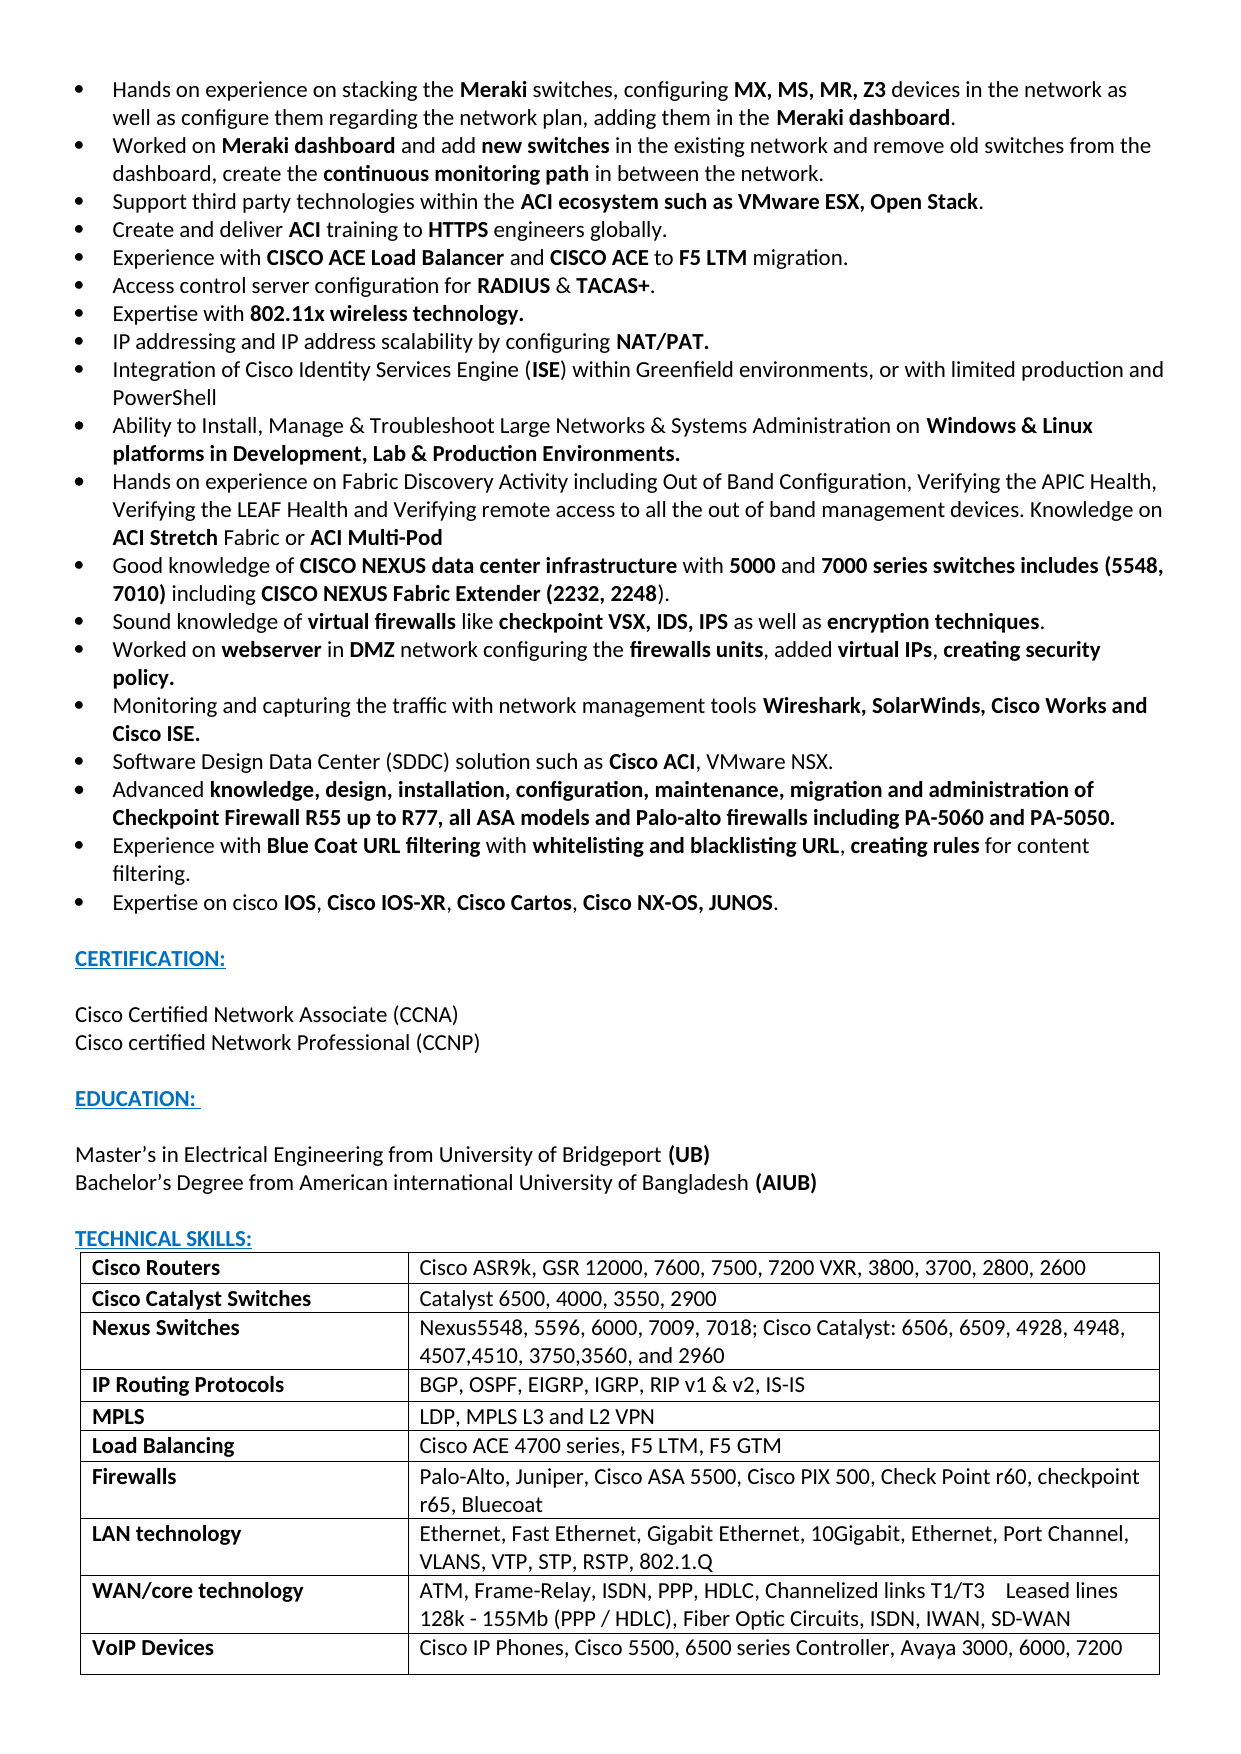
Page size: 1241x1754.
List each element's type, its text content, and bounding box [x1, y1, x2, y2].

text TECHNICAL SKILLS: [75, 1224, 1165, 1252]
list Create and deliver ACI training to HTTPS engineers globally. [75, 215, 1165, 243]
table_cell BGP, OSPF, EIGRP, IGRP, RIP v1 & v2, IS-IS [409, 1370, 1159, 1401]
list Worked on webserver in DMZ network configuring the firewalls units, added virtual IPs, creating security policy. [75, 635, 1165, 691]
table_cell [409, 1634, 1159, 1673]
text Master’s in Electrical Engineering from University of Bridgeport (UB) [75, 1140, 1165, 1168]
text Bachelor’s Degree from American international University of Bangladesh (AIUB) [75, 1168, 1165, 1196]
table_cell LDP, MPLS L3 and L2 VPN [409, 1402, 1159, 1430]
table_cell LAN technology [81, 1519, 408, 1575]
table_cell ATM, Frame-Relay, ISDN, PPP, HDLC, Channelized links T1/T3 Leased lines 128k - 155Mb (PPP / HDLC), Fiber Optic Circuits, ISDN, IWAN, SD-WAN [409, 1576, 1159, 1632]
table_cell Cisco ACE 4700 series, F5 LTM, F5 GTM [409, 1431, 1159, 1461]
list Hands on experience on Fabric Discovery Activity including Out of Band Configuration, Verifying the APIC Health, Verifying the LEAF Health and Verifying remote access to all the out of band management devices. Knowledge on ACI Stretch Fabric or ACI Multi-Pod [75, 467, 1165, 551]
list Access control server configuration for RADIUS & TACAS+. [75, 271, 1165, 299]
list Software Design Data Center (SDDC) solution such as Cisco ACI, VMware NSX. [75, 747, 1165, 776]
table_header Cisco Routers [81, 1253, 408, 1283]
table_cell Nexus Switches [81, 1313, 408, 1369]
text Cisco Certified Network Associate (CCNA) [75, 1000, 1165, 1028]
text EDUCATION: [75, 1084, 1165, 1112]
list Monitoring and capturing the traffic with network management tools Wireshark, SolarWinds, Cisco Works and Cisco ISE. [75, 691, 1165, 747]
table_cell Load Balancing [81, 1431, 408, 1461]
list IP addressing and IP address scalability by configuring NAT/PAT. [75, 327, 1165, 355]
list Expertise on cisco IOS, Cisco IOS-XR, Cisco Cartos, Cisco NX-OS, JUNOS. [75, 888, 1165, 916]
table_cell Firewalls [81, 1462, 408, 1518]
list Worked on Meraki dashboard and add new switches in the existing network and remove old switches from the dashboard, create the continuous monitoring path in between the network. [75, 131, 1165, 187]
list Experience with CISCO ACE Load Balancer and CISCO ACE to F5 LTM migration. [75, 243, 1165, 271]
table_cell MPLS [81, 1402, 408, 1430]
list Advanced knowledge, design, installation, configuration, maintenance, migration and administration of Checkpoint Firewall R55 up to R77, all ASA models and Palo-alto firewalls including PA-5060 and PA-5050. [75, 776, 1165, 832]
table_header Cisco ASR9k, GSR 12000, 7600, 7500, 7200 VXR, 3800, 3700, 2800, 2600 [409, 1253, 1159, 1283]
list Good knowledge of CISCO NEXUS data center infrastructure with 5000 and 7000 series switches includes (5548, 7010) including CISCO NEXUS Fabric Extender (2232, 2248). [75, 551, 1165, 607]
text CERTIFICATION: [75, 944, 1165, 972]
table_cell Palo-Alto, Juniper, Cisco ASA 5500, Cisco PIX 500, Check Point r60, checkpoint r65, Bluecoat [409, 1462, 1159, 1518]
table_cell Catalyst 6500, 4000, 3550, 2900 [409, 1284, 1159, 1312]
list Hands on experience on stacking the Meraki switches, configuring MX, MS, MR, Z3 devices in the network as well as configure them regarding the network plan, adding them in the Meraki dashboard. [75, 75, 1165, 131]
list Sound knowledge of virtual firewalls like checkpoint VSX, IDS, IPS as well as encryption techniques. [75, 607, 1165, 635]
list Integration of Cisco Identity Services Engine (ISE) within Greenfield environments, or with limited production and PowerShell [75, 355, 1165, 411]
list Expertise with 802.11x wireless technology. [75, 299, 1165, 327]
list Ability to Install, Manage & Troubleshoot Large Networks & Systems Administration on Windows & Linux platforms in Development, Lab & Production Environments. [75, 411, 1165, 467]
table_cell Cisco Catalyst Switches [81, 1284, 408, 1312]
table_cell Nexus5548, 5596, 6000, 7009, 7018; Cisco Catalyst: 6506, 6509, 4928, 4948, 4507,4510, 3750,3560, and 2960 [409, 1313, 1159, 1369]
table_cell IP Routing Protocols [81, 1370, 408, 1401]
list Support third party technologies within the ACI ecosystem such as VMware ESX, Open Stack. [75, 187, 1165, 215]
table_cell VoIP Devices [81, 1634, 408, 1673]
list Experience with Blue Coat URL filtering with whitelisting and blacklisting URL, creating rules for content filtering. [75, 832, 1165, 888]
table_cell Ethernet, Fast Ethernet, Gigabit Ethernet, 10Gigabit, Ethernet, Port Channel, VLANS, VTP, STP, RSTP, 802.1.Q [409, 1519, 1159, 1575]
text Cisco certified Network Professional (CCNP) [75, 1028, 1165, 1056]
table_cell WAN/core technology [81, 1576, 408, 1632]
